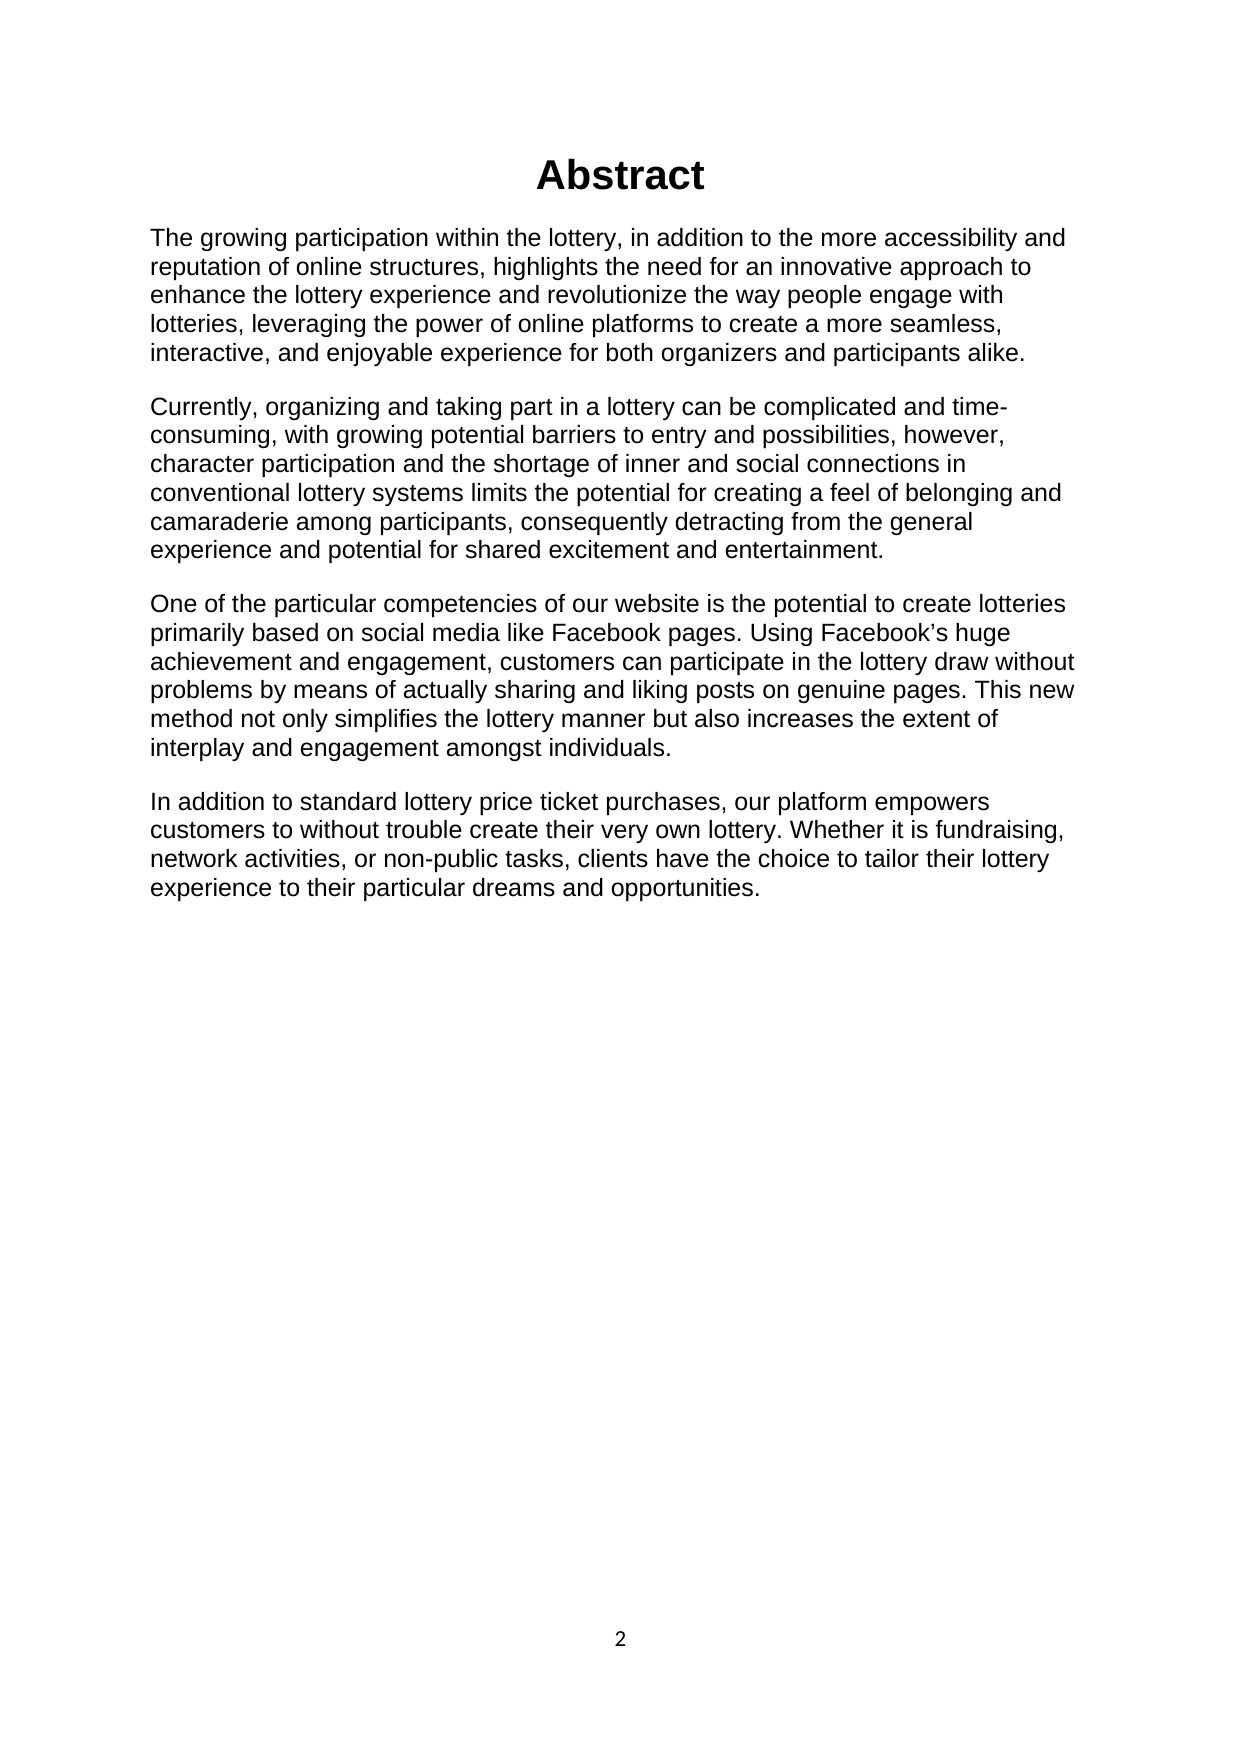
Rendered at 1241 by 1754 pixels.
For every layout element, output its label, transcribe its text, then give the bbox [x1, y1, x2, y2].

text Abstract [150, 150, 1090, 198]
text Currently, organizing and taking part in a lottery can be complicated and time-consuming, with growing potential barriers to entry and possibilities, however, character participation and the shortage of inner and social connections in conventional lottery systems limits the potential for creating a feel of belonging and camaraderie among participants, consequently detracting from the general experience and potential for shared excitement and entertainment. [150, 392, 1090, 564]
text One of the particular competencies of our website is the potential to create lotteries primarily based on social media like Facebook pages. Using Facebook’s huge achievement and engagement, customers can participate in the lottery draw without problems by means of actually sharing and liking posts on genuine pages. This new method not only simplifies the lottery manner but also increases the extent of interplay and engagement amongst individuals. [150, 589, 1090, 762]
text The growing participation within the lottery, in addition to the more accessibility and reputation of online structures, highlights the need for an innovative approach to enhance the lottery experience and revolutionize the way people engage with lotteries, leveraging the power of online platforms to create a more seamless, interactive, and enjoyable experience for both organizers and participants alike. [150, 223, 1090, 367]
text In addition to standard lottery price ticket purchases, our platform empowers customers to without trouble create their very own lottery. Whether it is fundraising, network activities, or non-public tasks, clients have the choice to tailor their lottery experience to their particular dreams and opportunities. [150, 787, 1090, 902]
